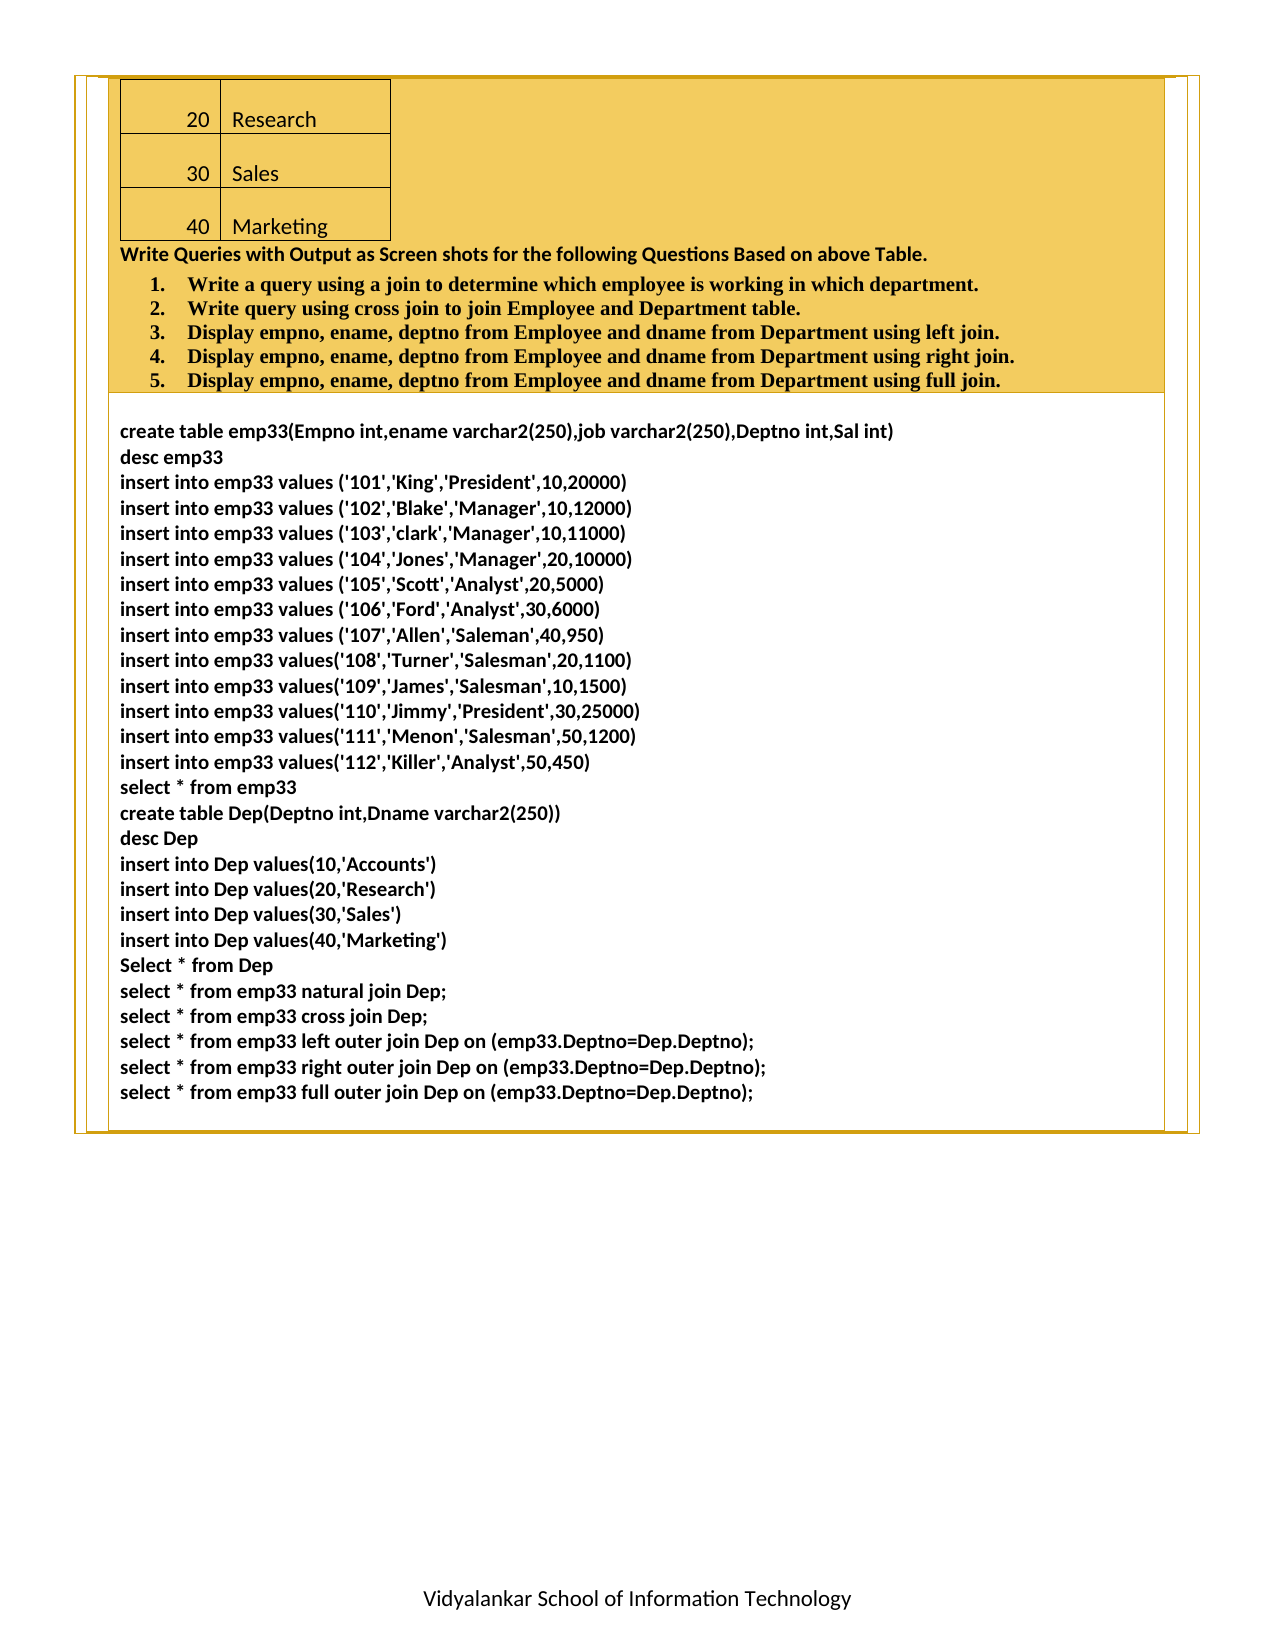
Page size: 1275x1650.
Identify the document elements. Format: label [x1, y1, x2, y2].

table_cell [109, 393, 1164, 1130]
table_cell [76, 76, 86, 1132]
table_cell [87, 77, 108, 1131]
table_cell [1165, 77, 1187, 1131]
table_cell [1188, 76, 1199, 1132]
